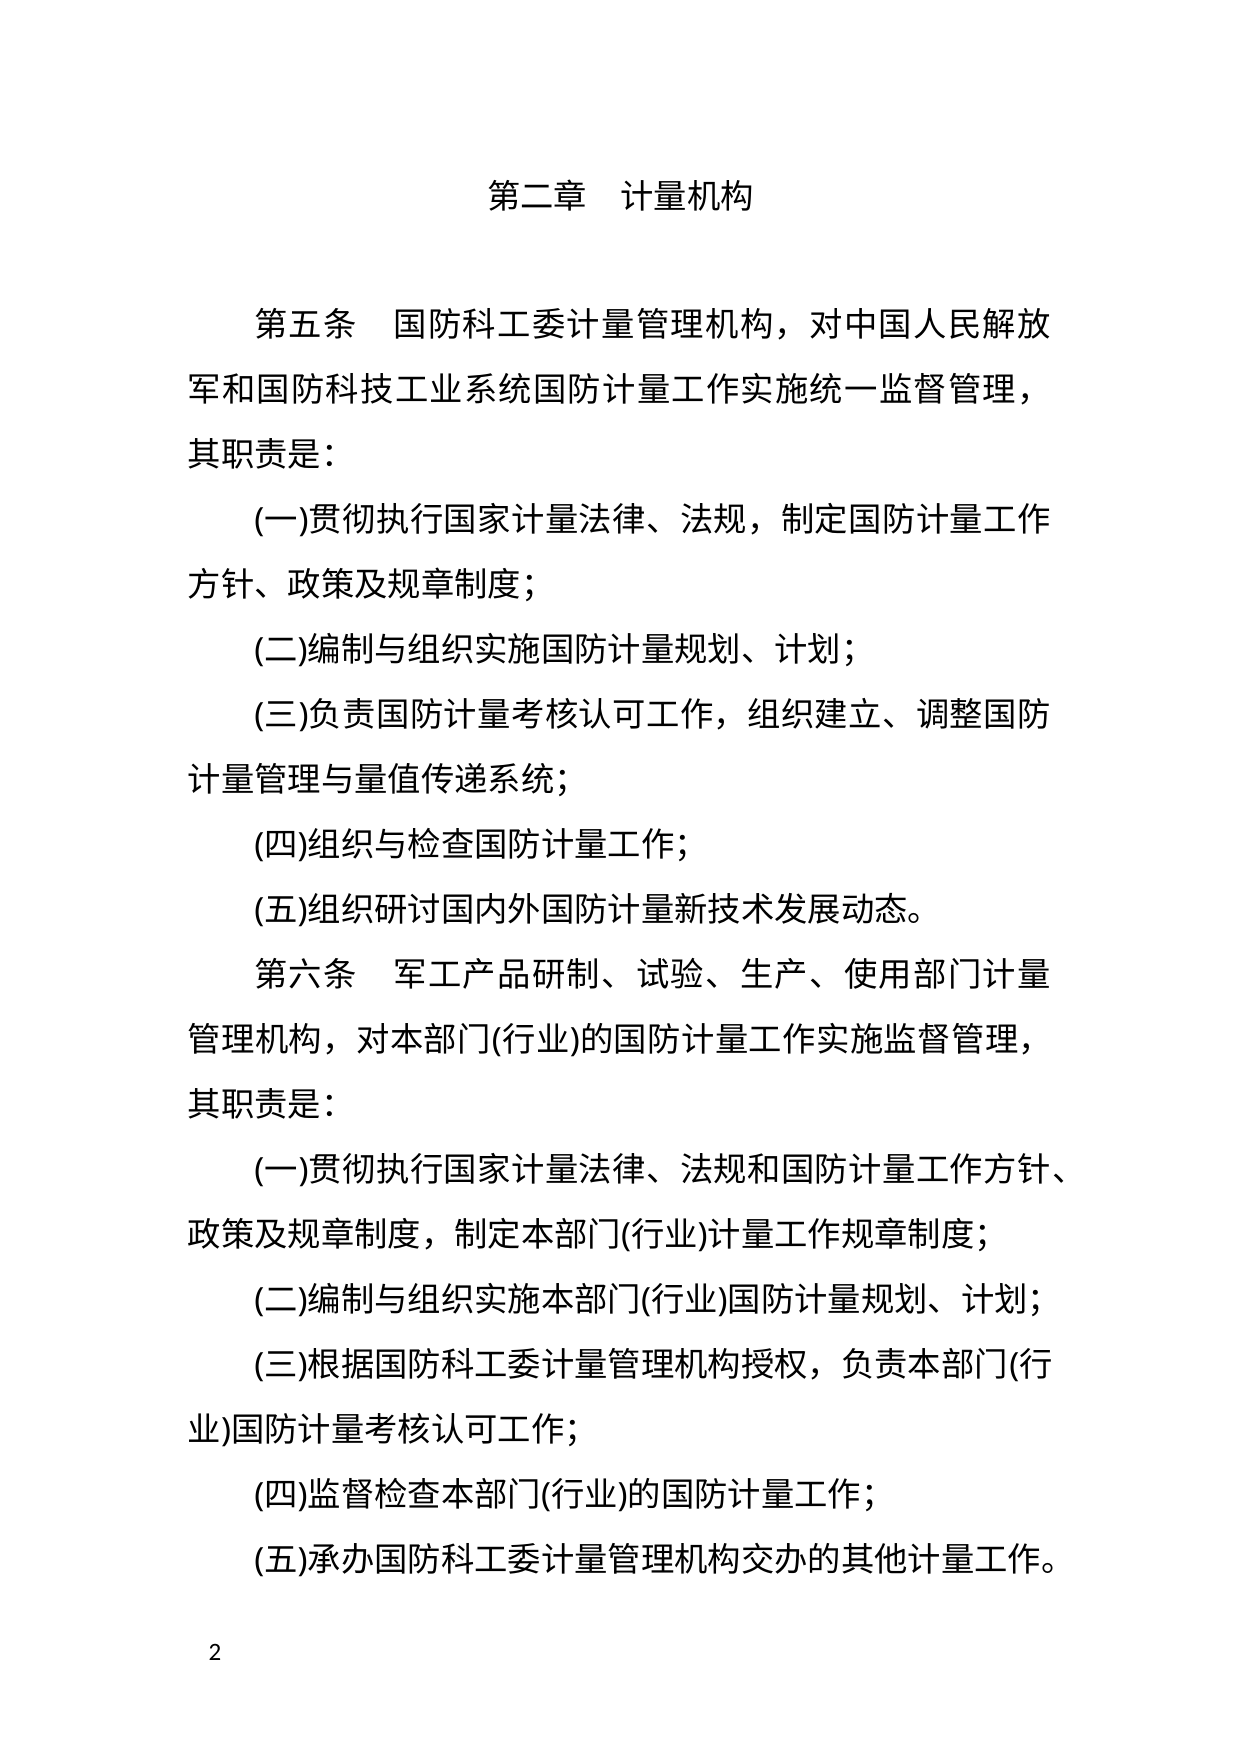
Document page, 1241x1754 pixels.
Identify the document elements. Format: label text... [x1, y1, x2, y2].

text (五)组织研讨国内外国防计量新技术发展动态。 [187, 874, 1053, 939]
text 第五条 国防科工委计量管理机构，对中国人民解放军和国防科技工业系统国防计量工作实施统一监督管理，其职责是： [187, 289, 1053, 484]
text (二)编制与组织实施国防计量规划、计划； [187, 614, 1053, 679]
text (四)组织与检查国防计量工作； [187, 809, 1053, 874]
text (一)贯彻执行国家计量法律、法规，制定国防计量工作方针、政策及规章制度； [187, 484, 1053, 614]
text (三)根据国防科工委计量管理机构授权，负责本部门(行业)国防计量考核认可工作； [187, 1329, 1053, 1459]
text (一)贯彻执行国家计量法律、法规和国防计量工作方针、政策及规章制度，制定本部门(行业)计量工作规章制度； [187, 1134, 1053, 1264]
text (五)承办国防科工委计量管理机构交办的其他计量工作。 [187, 1524, 1053, 1589]
text (三)负责国防计量考核认可工作，组织建立、调整国防计量管理与量值传递系统； [187, 679, 1053, 809]
text (四)监督检查本部门(行业)的国防计量工作； [187, 1459, 1053, 1524]
text (二)编制与组织实施本部门(行业)国防计量规划、计划； [187, 1264, 1053, 1329]
text 第六条 军工产品研制、试验、生产、使用部门计量管理机构，对本部门(行业)的国防计量工作实施监督管理，其职责是： [187, 939, 1053, 1134]
subtitle 第二章 计量机构 [187, 162, 1053, 227]
